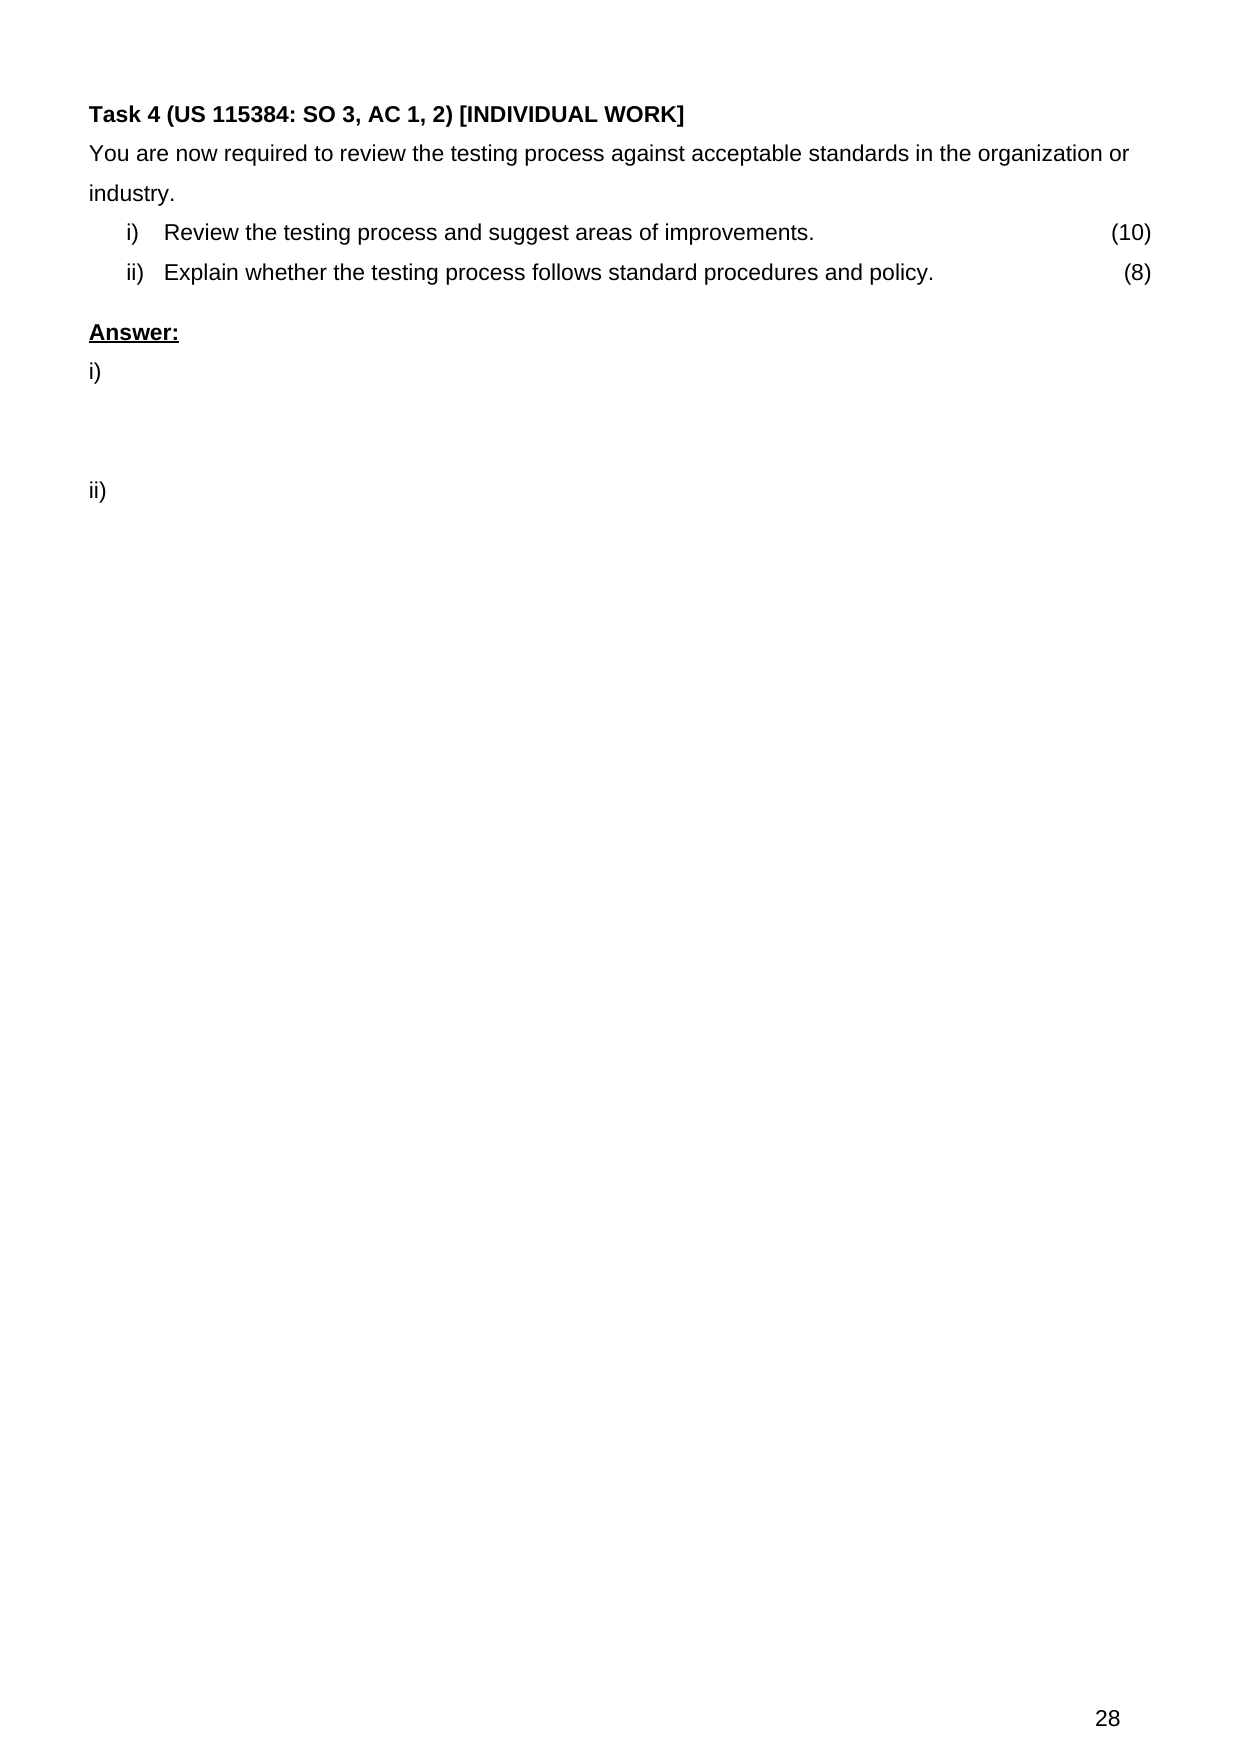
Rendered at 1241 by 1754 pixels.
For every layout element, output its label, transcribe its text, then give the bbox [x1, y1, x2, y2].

text ii) [89, 477, 1152, 503]
text i) [89, 358, 1152, 384]
text Answer: [89, 319, 1152, 345]
list Review the testing process and suggest areas of improvements. (10) [126, 219, 1152, 245]
subtitle Task 4 (US 115384: SO 3, AC 1, 2) [INDIVIDUAL WORK] [89, 101, 1152, 127]
text You are now required to review the testing process against acceptable standards in the organization or industry. [89, 140, 1152, 206]
list Explain whether the testing process follows standard procedures and policy. (8) [126, 258, 1152, 285]
